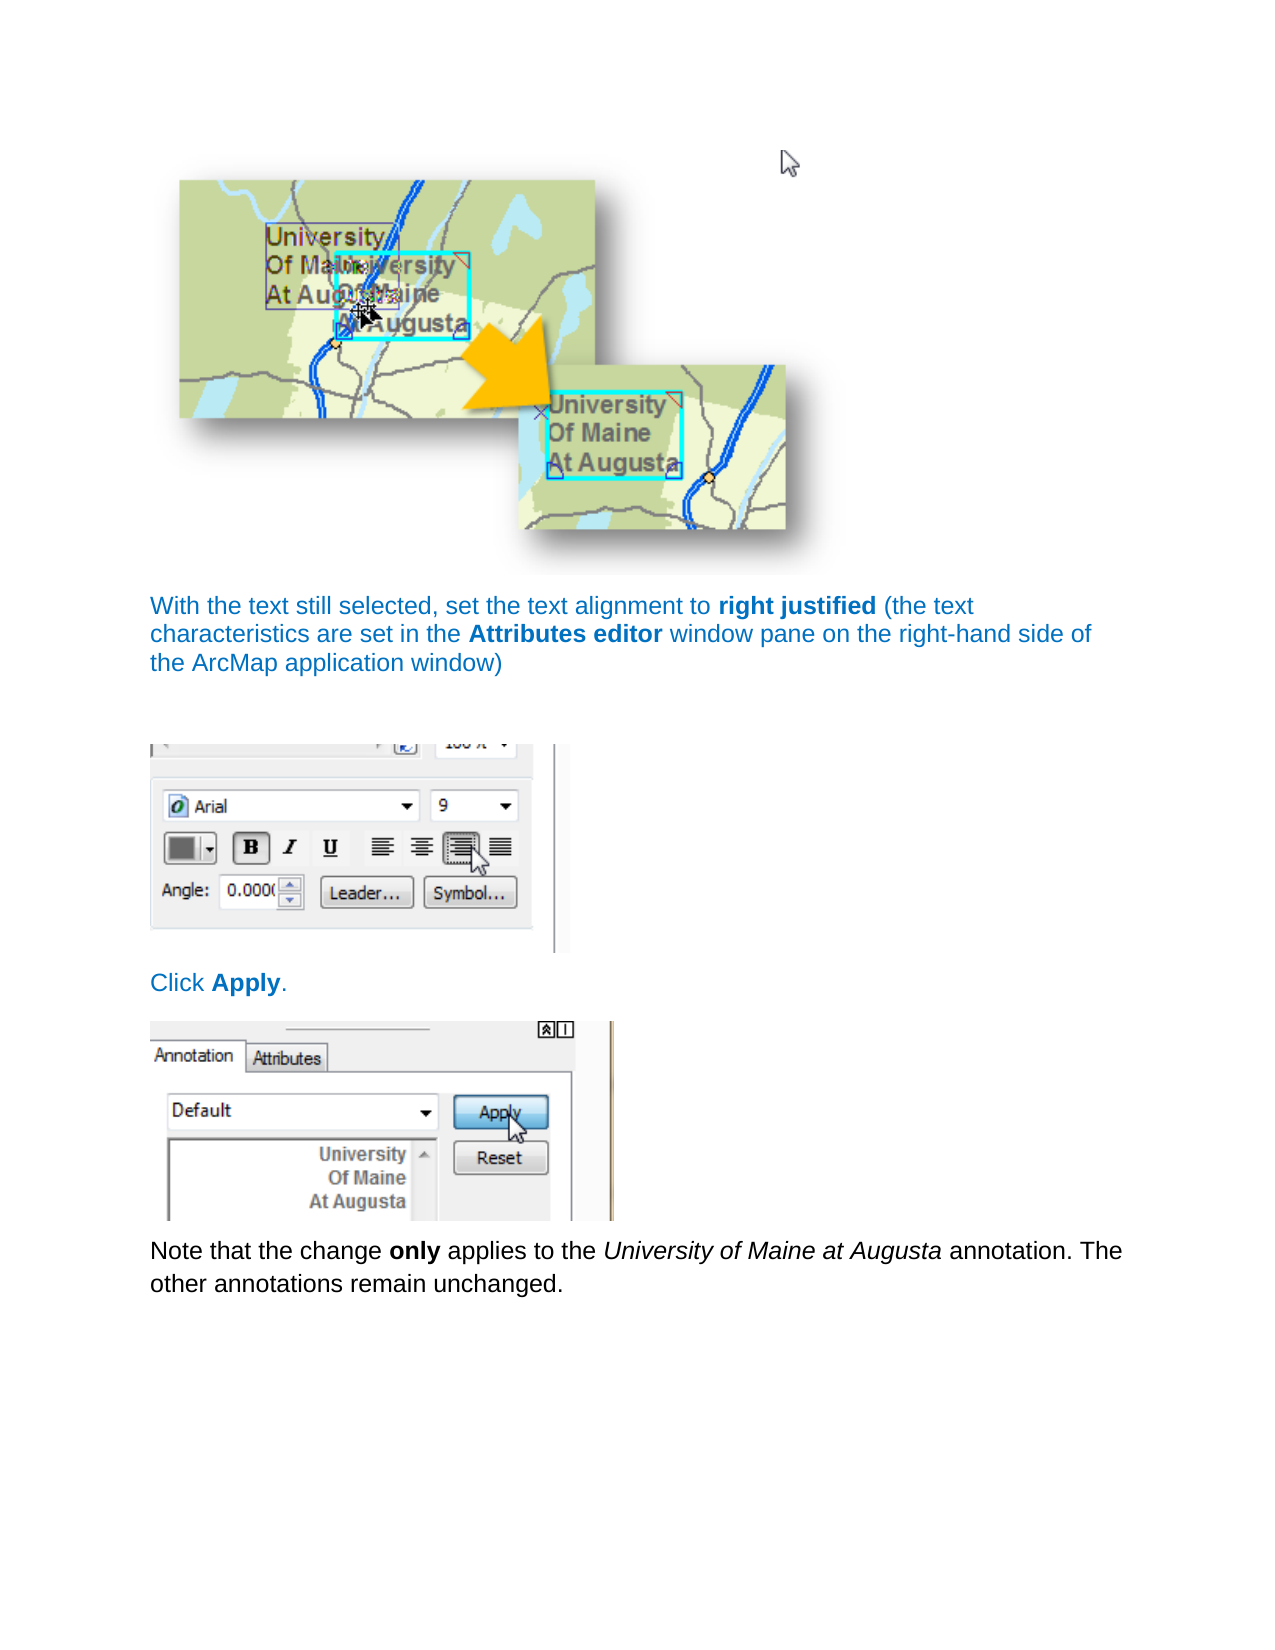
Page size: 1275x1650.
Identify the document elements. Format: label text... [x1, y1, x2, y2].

text Note that the change only applies to the University of Maine at Augusta annotation. The other annotations remain unchanged. [150, 1236, 1125, 1298]
text Click Apply. [150, 968, 1125, 997]
text With the text still selected, set the text alignment to right justified (the text characteristics are set in the Attributes editor window pane on the right-hand side of the ArcMap application window) [150, 591, 1125, 677]
picture [150, 744, 571, 953]
picture [150, 1021, 614, 1221]
picture [150, 150, 850, 575]
